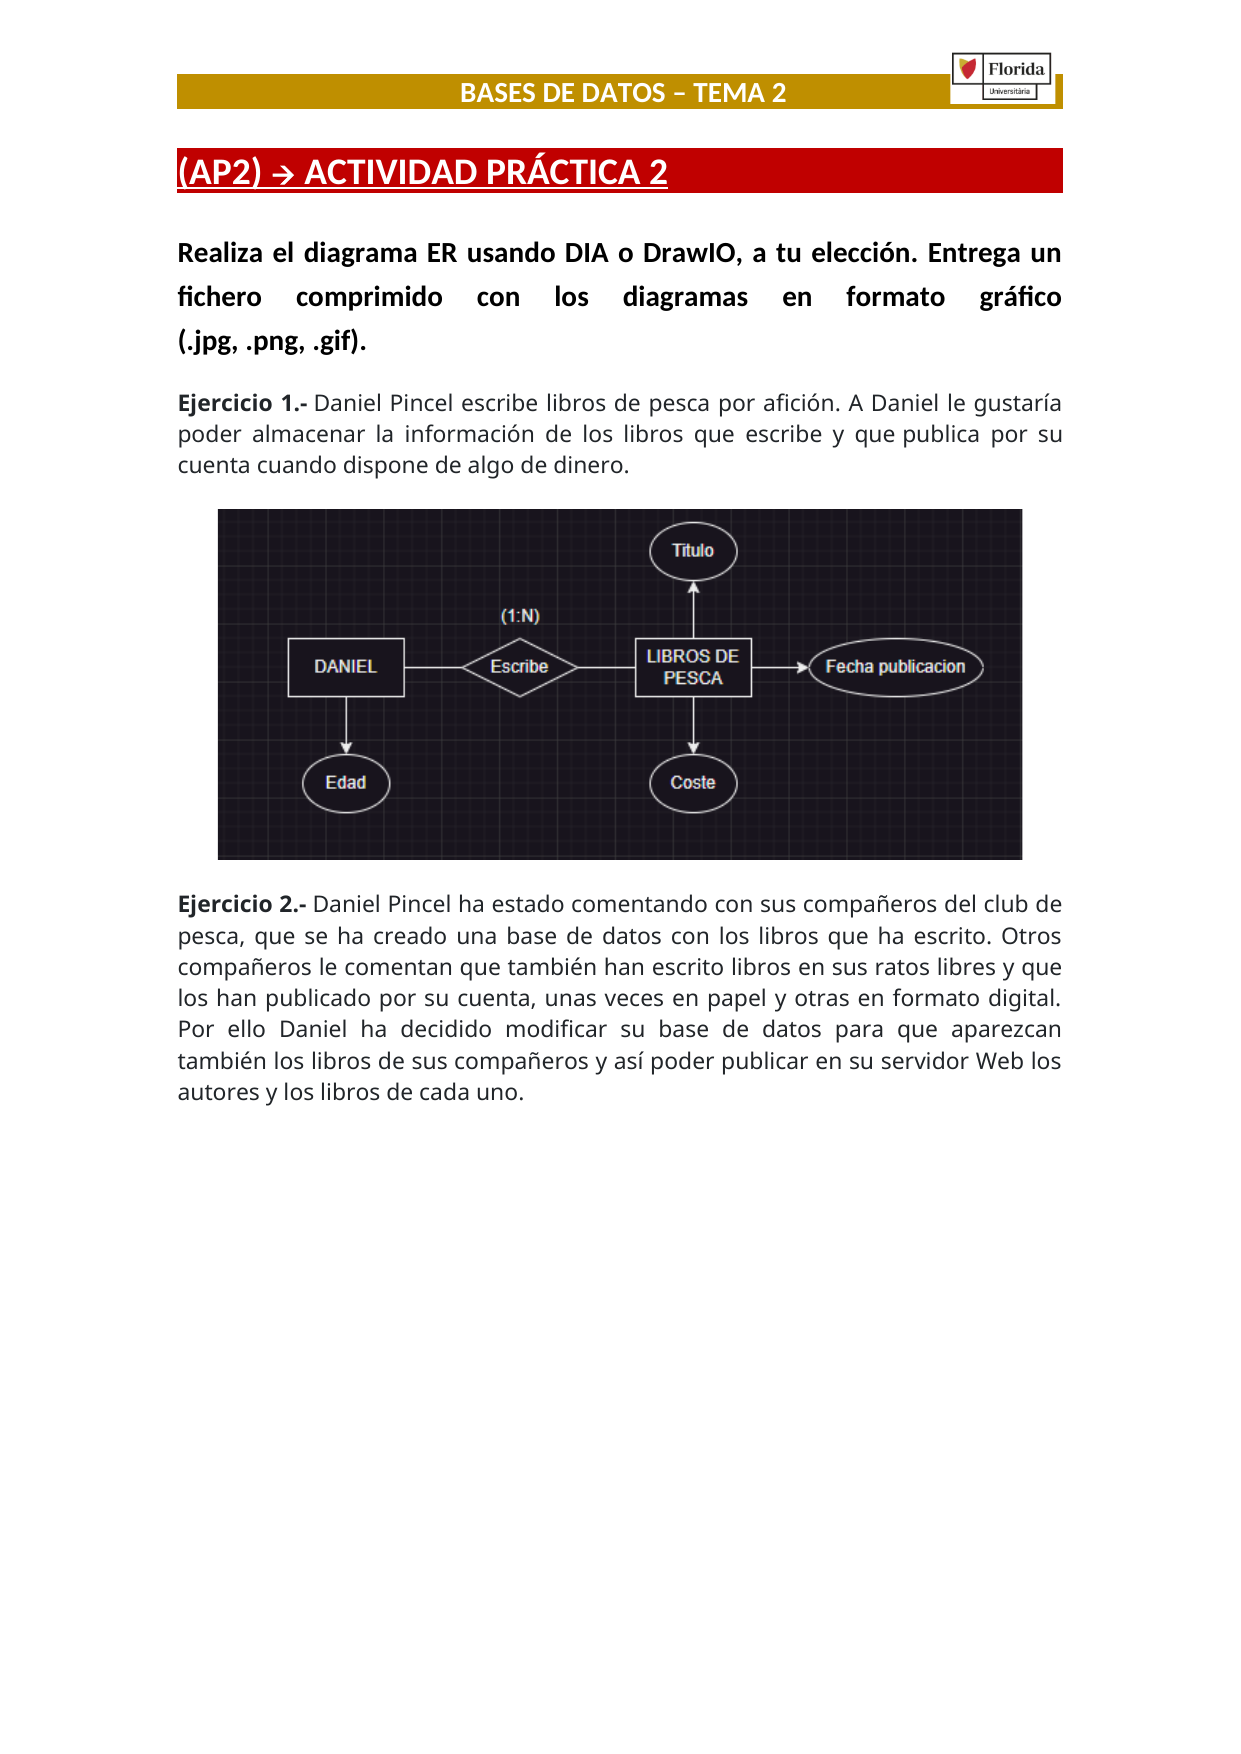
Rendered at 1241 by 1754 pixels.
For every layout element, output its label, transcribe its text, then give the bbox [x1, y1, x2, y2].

picture [948, 50, 1055, 103]
picture [217, 509, 1023, 860]
text Ejercicio 2.- Daniel Pincel ha estado comentando con sus compañeros del club de pesca, que se ha creado una base de datos con los libros que ha escrito. Otros compañeros le comentan que también han escrito libros en sus ratos libres y que los han publicado por su cuenta, unas veces en papel y otras en formato digital. Por ello Daniel ha decidido modificar su base de datos para que aparezcan también los libros de sus compañeros y así poder publicar en su servidor Web los autores y los libros de cada uno. [177, 888, 1063, 1107]
text (AP2) ACTIVIDAD PRÁCTICA 2 [177, 148, 1063, 193]
text Realiza el diagrama ER usando DIA o DrawIO, a tu elección. Entrega un fichero comprimido con los diagramas en formato gráfico (.jpg, .png, .gif). [177, 226, 1063, 357]
text Ejercicio 1.- Daniel Pincel escribe libros de pesca por afición. A Daniel le gustaría poder almacenar la información de los libros que escribe y que publica por su cuenta cuando dispone de algo de dinero. [177, 387, 1063, 480]
